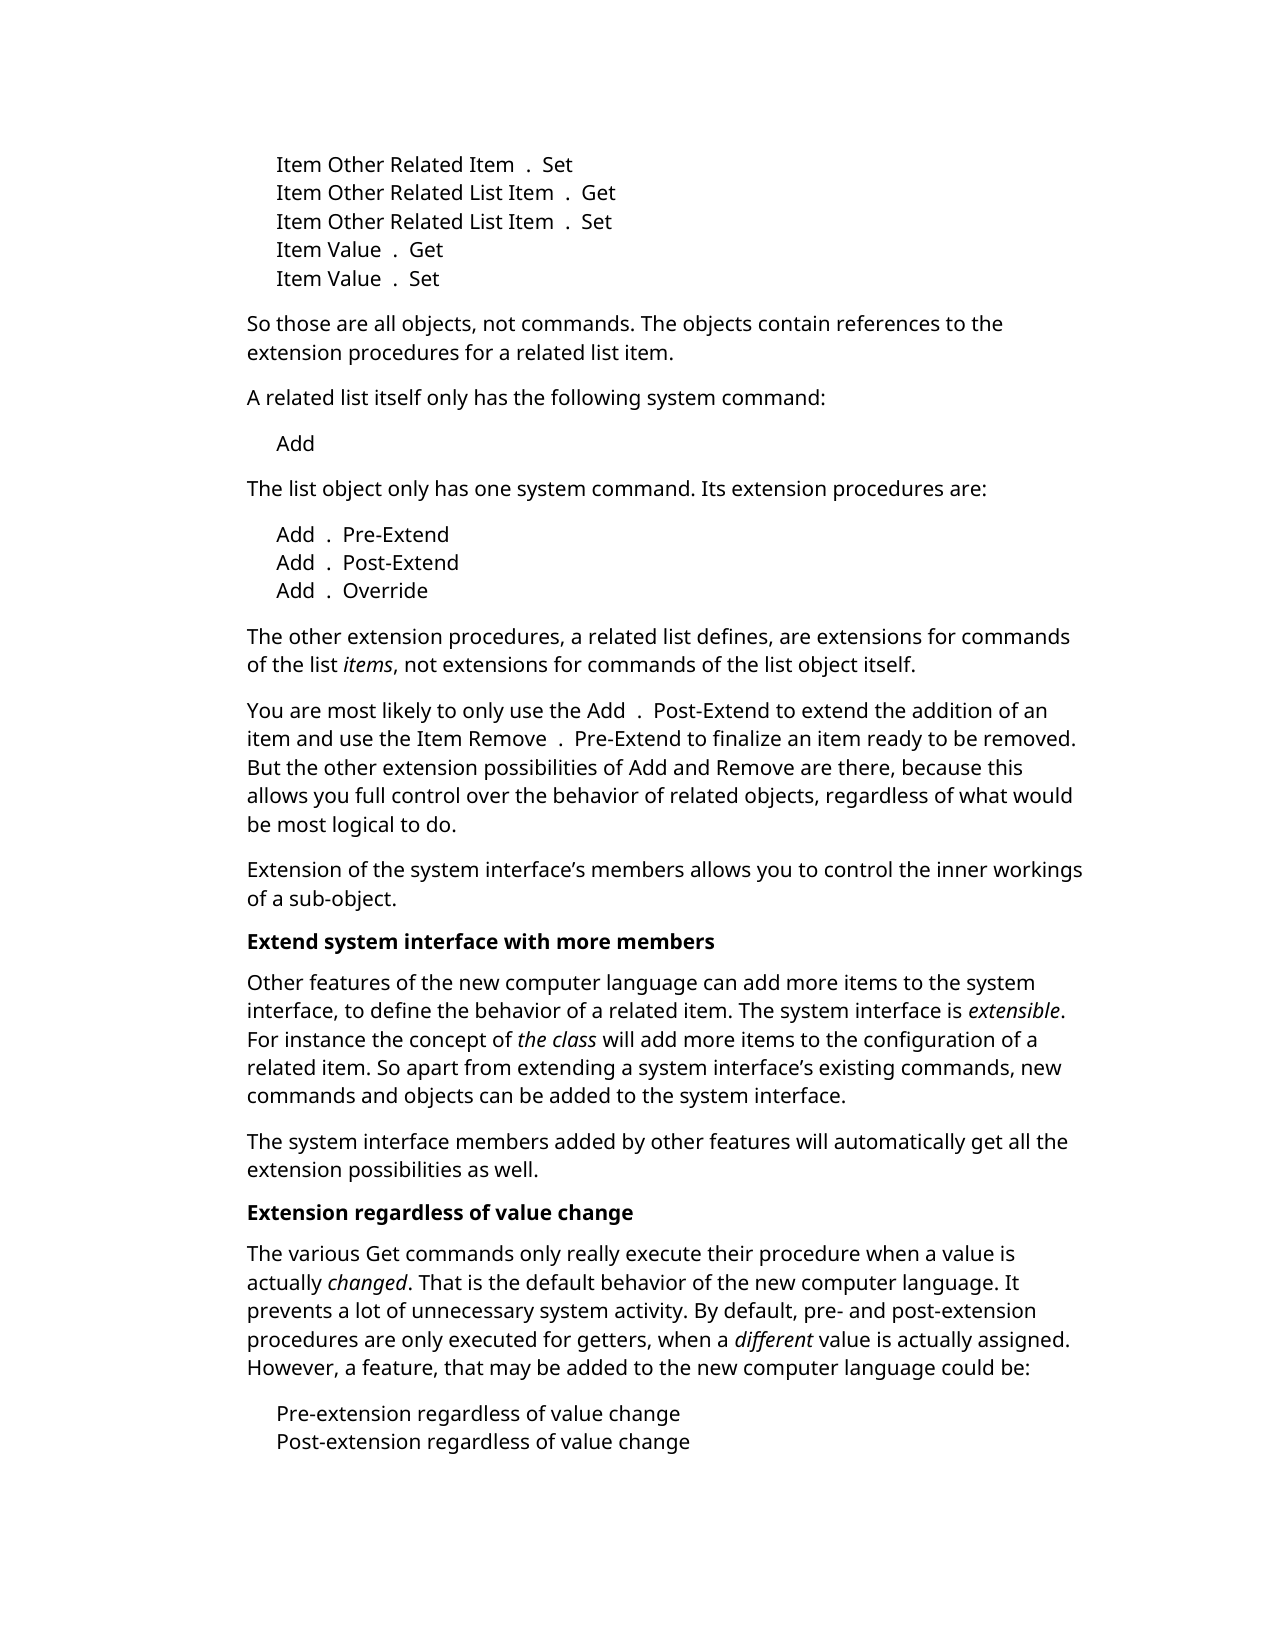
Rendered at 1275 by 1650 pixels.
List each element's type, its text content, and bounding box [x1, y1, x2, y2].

text Item Value . Get [276, 235, 1087, 264]
text Item Value . Set [276, 264, 1087, 292]
text So those are all objects, not commands. The objects contain references to the extension procedures for a related list item. [247, 309, 1087, 366]
text The system interface members added by other features will automatically get all the extension possibilities as well. [247, 1127, 1087, 1184]
text Pre-extension regardless of value change [276, 1399, 1087, 1427]
text Add . Post-Extend [276, 548, 1087, 577]
text The various Get commands only really execute their procedure when a value is actually changed. That is the default behavior of the new computer language. It prevents a lot of unnecessary system activity. By default, pre- and post-extension procedures are only executed for getters, when a different value is actually assigned. However, a feature, that may be added to the new computer language could be: [247, 1239, 1087, 1382]
text The other extension procedures, a related list defines, are extensions for commands of the list items, not extensions for commands of the list object itself. [247, 622, 1087, 679]
text You are most likely to only use the Add . Post-Extend to extend the addition of an item and use the Item Remove . Pre-Extend to finalize an item ready to be removed. But the other extension possibilities of Add and Remove are there, because this allows you full control over the behavior of related objects, regardless of what would be most logical to do. [247, 696, 1087, 838]
subtitle Extend system interface with more members [247, 927, 1087, 955]
subtitle Extension regardless of value change [247, 1198, 1087, 1227]
text Add . Pre-Extend [276, 520, 1087, 548]
text Item Other Related List Item . Get [276, 178, 1087, 207]
text Add [276, 429, 1087, 457]
text Post-extension regardless of value change [276, 1427, 1087, 1456]
text Add . Override [276, 577, 1087, 605]
text Item Other Related List Item . Set [276, 207, 1087, 235]
text The list object only has one system command. Its extension procedures are: [247, 474, 1087, 503]
text Extension of the system interface’s members allows you to control the inner workings of a sub-object. [247, 855, 1087, 912]
text A related list itself only has the following system command: [247, 383, 1087, 412]
text Item Other Related Item . Set [276, 150, 1087, 178]
text Other features of the new computer language can add more items to the system interface, to define the behavior of a related item. The system interface is extensible. For instance the concept of the class will add more items to the configuration of a related item. So apart from extending a system interface’s existing commands, new commands and objects can be added to the system interface. [247, 968, 1087, 1110]
